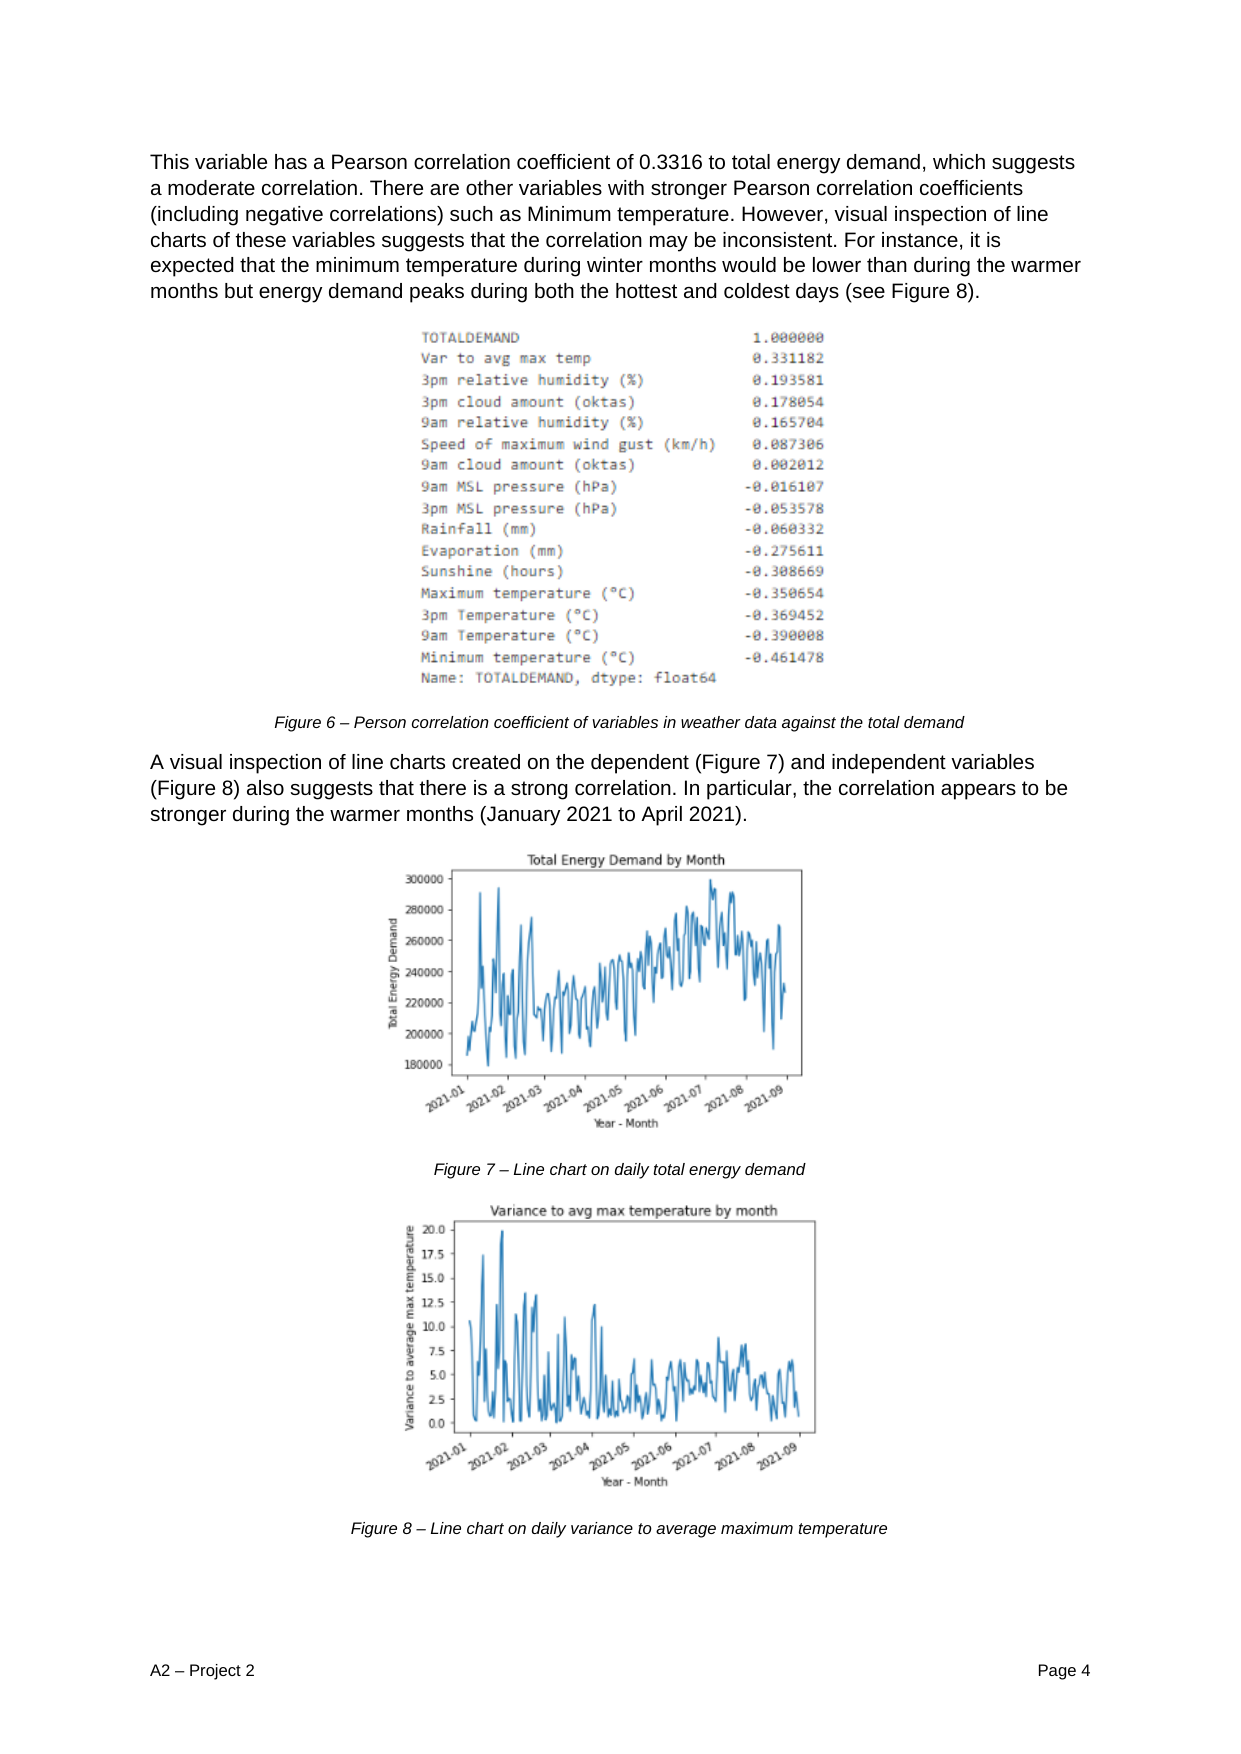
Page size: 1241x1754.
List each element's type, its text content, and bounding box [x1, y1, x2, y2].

picture [368, 843, 873, 1141]
picture [377, 1196, 863, 1500]
text This variable has a Pearson correlation coefficient of 0.3316 to total energy demand, which suggests a moderate correlation. There are other variables with stronger Pearson correlation coefficients (including negative correlations) such as Minimum temperature. However, visual inspection of line charts of these variables suggests that the correlation may be inconsistent. For instance, it is expected that the minimum temperature during winter months would be lower than during the warmer months but energy demand peaks during both the hottest and coldest days (see Figure 8). [150, 150, 1090, 303]
text Figure 7 – Line chart on daily total energy demand [150, 1159, 1090, 1179]
picture [405, 321, 835, 694]
text A visual inspection of line charts created on the dependent (Figure 7) and independent variables (Figure 8) also suggests that there is a strong correlation. In particular, the correlation appears to be stronger during the warmer months (January 2021 to April 2021). [150, 750, 1090, 825]
text Figure 8 – Line chart on daily variance to average maximum temperature [150, 1518, 1090, 1538]
text Figure 6 – Person correlation coefficient of variables in weather data against the total demand [150, 712, 1090, 732]
